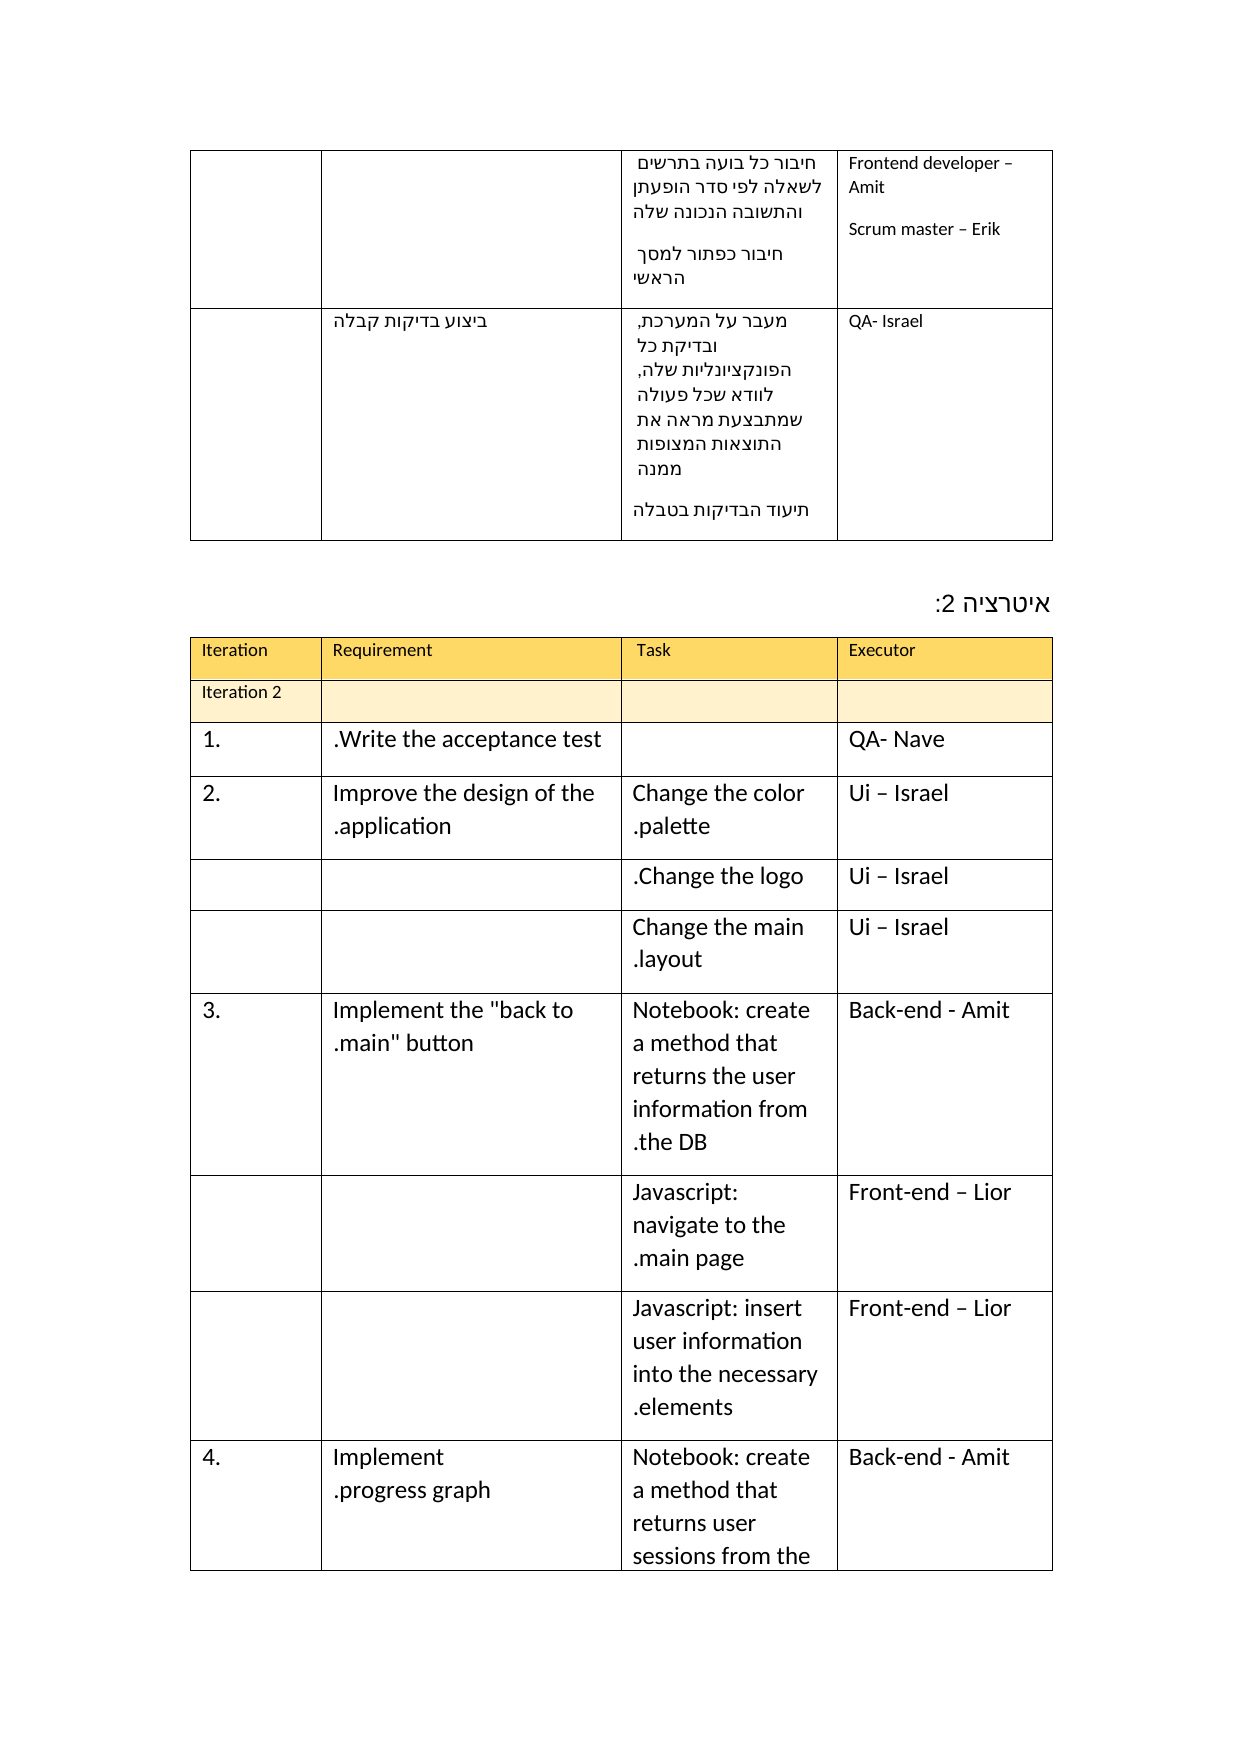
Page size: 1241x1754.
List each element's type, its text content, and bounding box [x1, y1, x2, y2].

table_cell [622, 1441, 837, 1570]
table_cell ביצוע בדיקות קבלה [322, 309, 621, 540]
table_cell [191, 309, 321, 540]
table_cell מעבר על המערכת, ובדיקת כל הפונקציונליות שלה, לוודא שכל פעולה שמתבצעת מראה את התוצאות המצופות ממנה תיעוד הבדיקות בטבלה [622, 309, 837, 540]
table_cell Implement the "back to main" button. [322, 994, 621, 1175]
table_cell חיבור כל בועה בתרשים לשאלה לפי סדר הופעתן והתשובה הנכונה שלה חיבור כפתור למסך הראשי [622, 151, 837, 308]
table_cell Javascript: insert user information into the necessary elements. [622, 1292, 837, 1440]
table_cell [322, 1176, 621, 1291]
table_cell 3. [191, 994, 321, 1175]
table_cell [322, 911, 621, 993]
text איטרציה 2: [187, 589, 1050, 618]
table_cell [322, 151, 621, 308]
table_cell Front-end – Lior [838, 1292, 1052, 1440]
table_cell [191, 911, 321, 993]
table_cell 4. [191, 1441, 321, 1570]
table_cell [191, 1292, 321, 1440]
table_header Iteration [191, 638, 321, 679]
table_cell [622, 681, 837, 722]
table_header Executor [838, 638, 1052, 679]
table_cell Iteration 2 [191, 681, 321, 722]
table_cell Ui – Israel [838, 777, 1052, 859]
table_header Task [622, 638, 837, 679]
table_cell Change the color palette. [622, 777, 837, 859]
table_cell QA- Israel [838, 309, 1052, 540]
table_cell Frontend developer – Amit Scrum master – Erik [838, 151, 1052, 308]
table_cell [838, 681, 1052, 722]
table_cell Change the main layout. [622, 911, 837, 993]
table_cell Back-end - Amit [838, 994, 1052, 1175]
table_cell Change the logo. [622, 860, 837, 910]
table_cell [322, 1441, 621, 1570]
table_cell Ui – Israel [838, 911, 1052, 993]
table_cell Improve the design of the application. [322, 777, 621, 859]
table_cell 1. [191, 723, 321, 776]
table_cell [322, 1292, 621, 1440]
table_cell [191, 151, 321, 308]
table_cell [322, 860, 621, 910]
table_cell [622, 723, 837, 776]
table_cell Notebook: create a method that returns the user information from the DB. [622, 994, 837, 1175]
table_cell Ui – Israel [838, 860, 1052, 910]
table_cell QA- Nave [838, 723, 1052, 776]
table_cell Write the acceptance test. [322, 723, 621, 776]
table_cell [322, 681, 621, 722]
table_header Requirement [322, 638, 621, 679]
table_cell Back-end - Amit [838, 1441, 1052, 1570]
table_cell [191, 1176, 321, 1291]
table_cell Front-end – Lior [838, 1176, 1052, 1291]
table_cell Javascript: navigate to the main page. [622, 1176, 837, 1291]
table_cell [191, 860, 321, 910]
table_cell 2. [191, 777, 321, 859]
